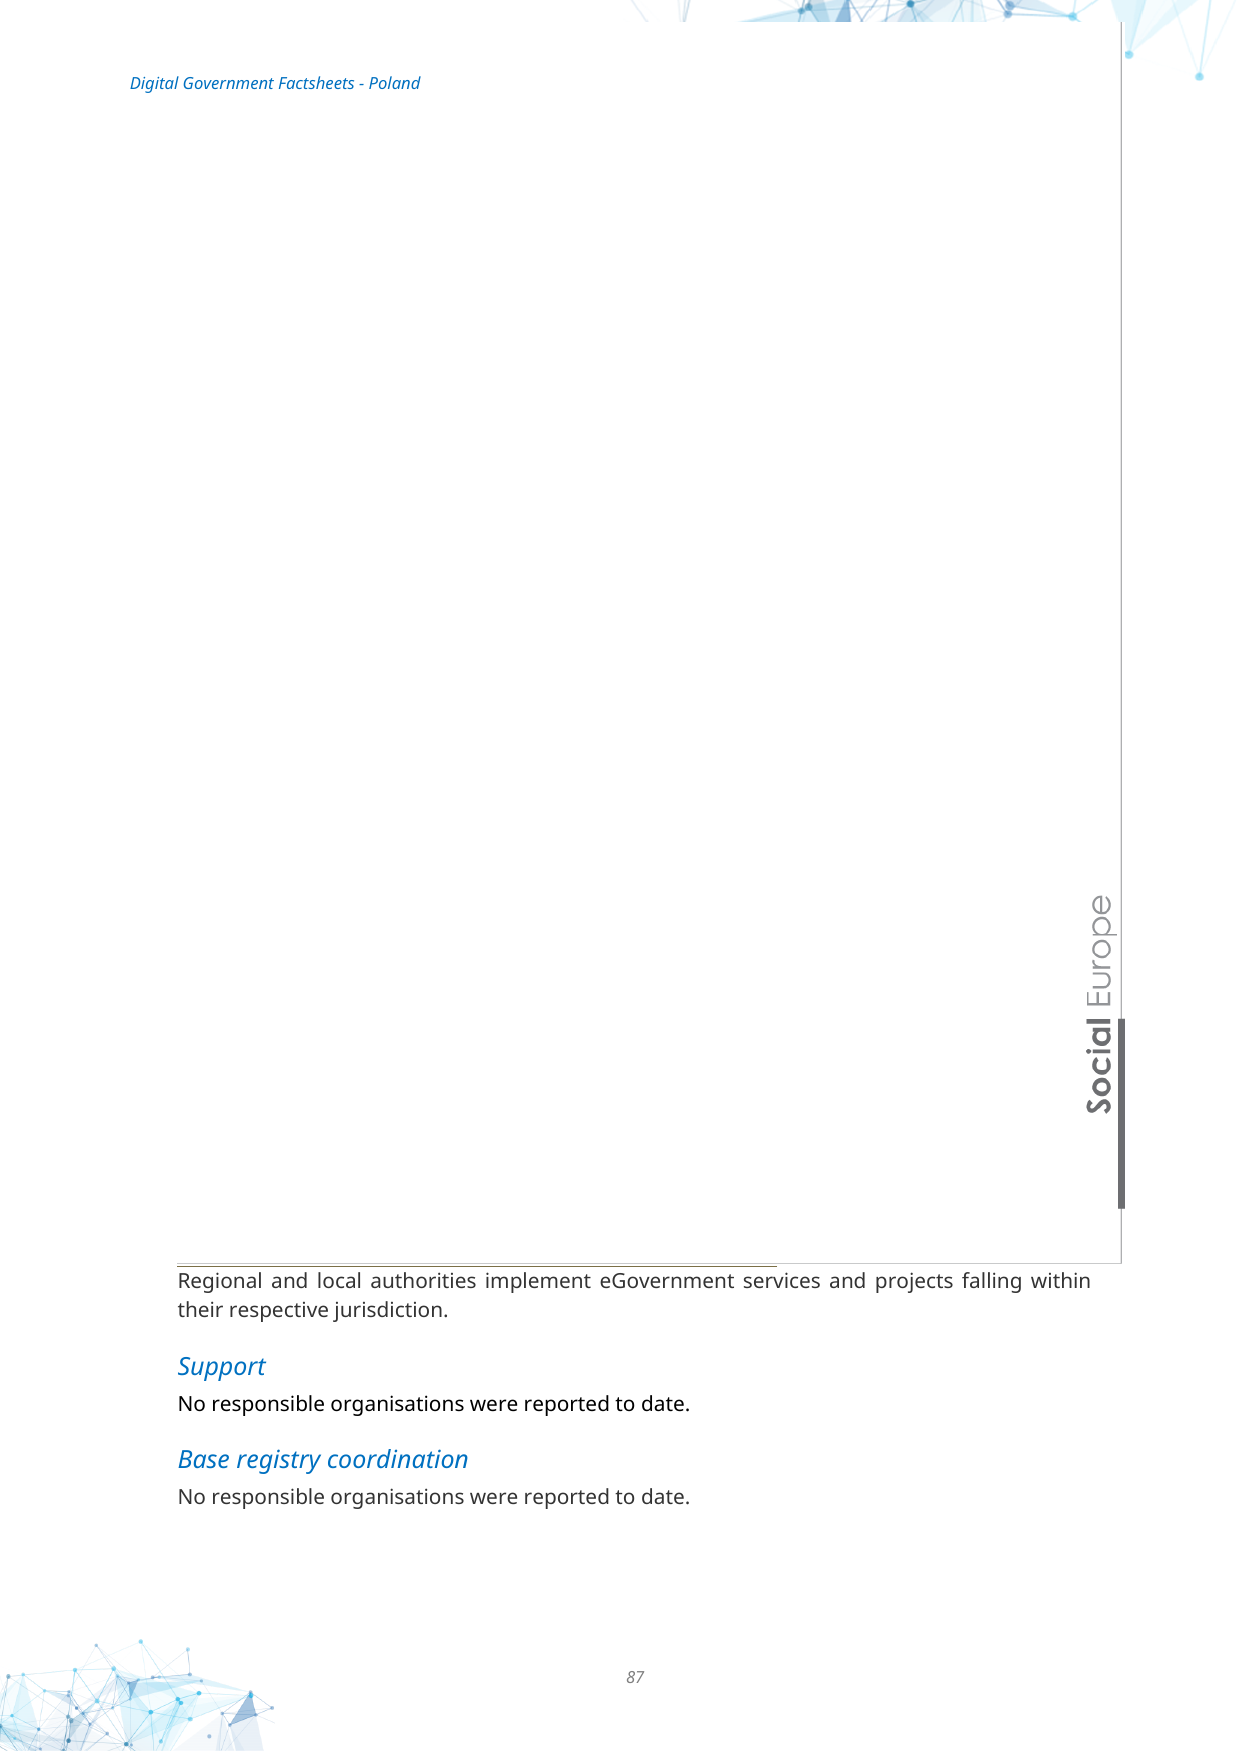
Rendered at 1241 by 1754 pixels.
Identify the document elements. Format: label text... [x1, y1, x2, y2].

subtitle Support [177, 1348, 1092, 1382]
text No responsible organisations were reported to date. [177, 1482, 1092, 1511]
text Regional and local authorities implement eGovernment services and projects falling within their respective jurisdiction. [177, 1267, 1092, 1323]
subtitle Base registry coordination [177, 1442, 1092, 1476]
picture [177, 22, 1125, 1264]
text No responsible organisations were reported to date. [177, 1389, 1092, 1417]
